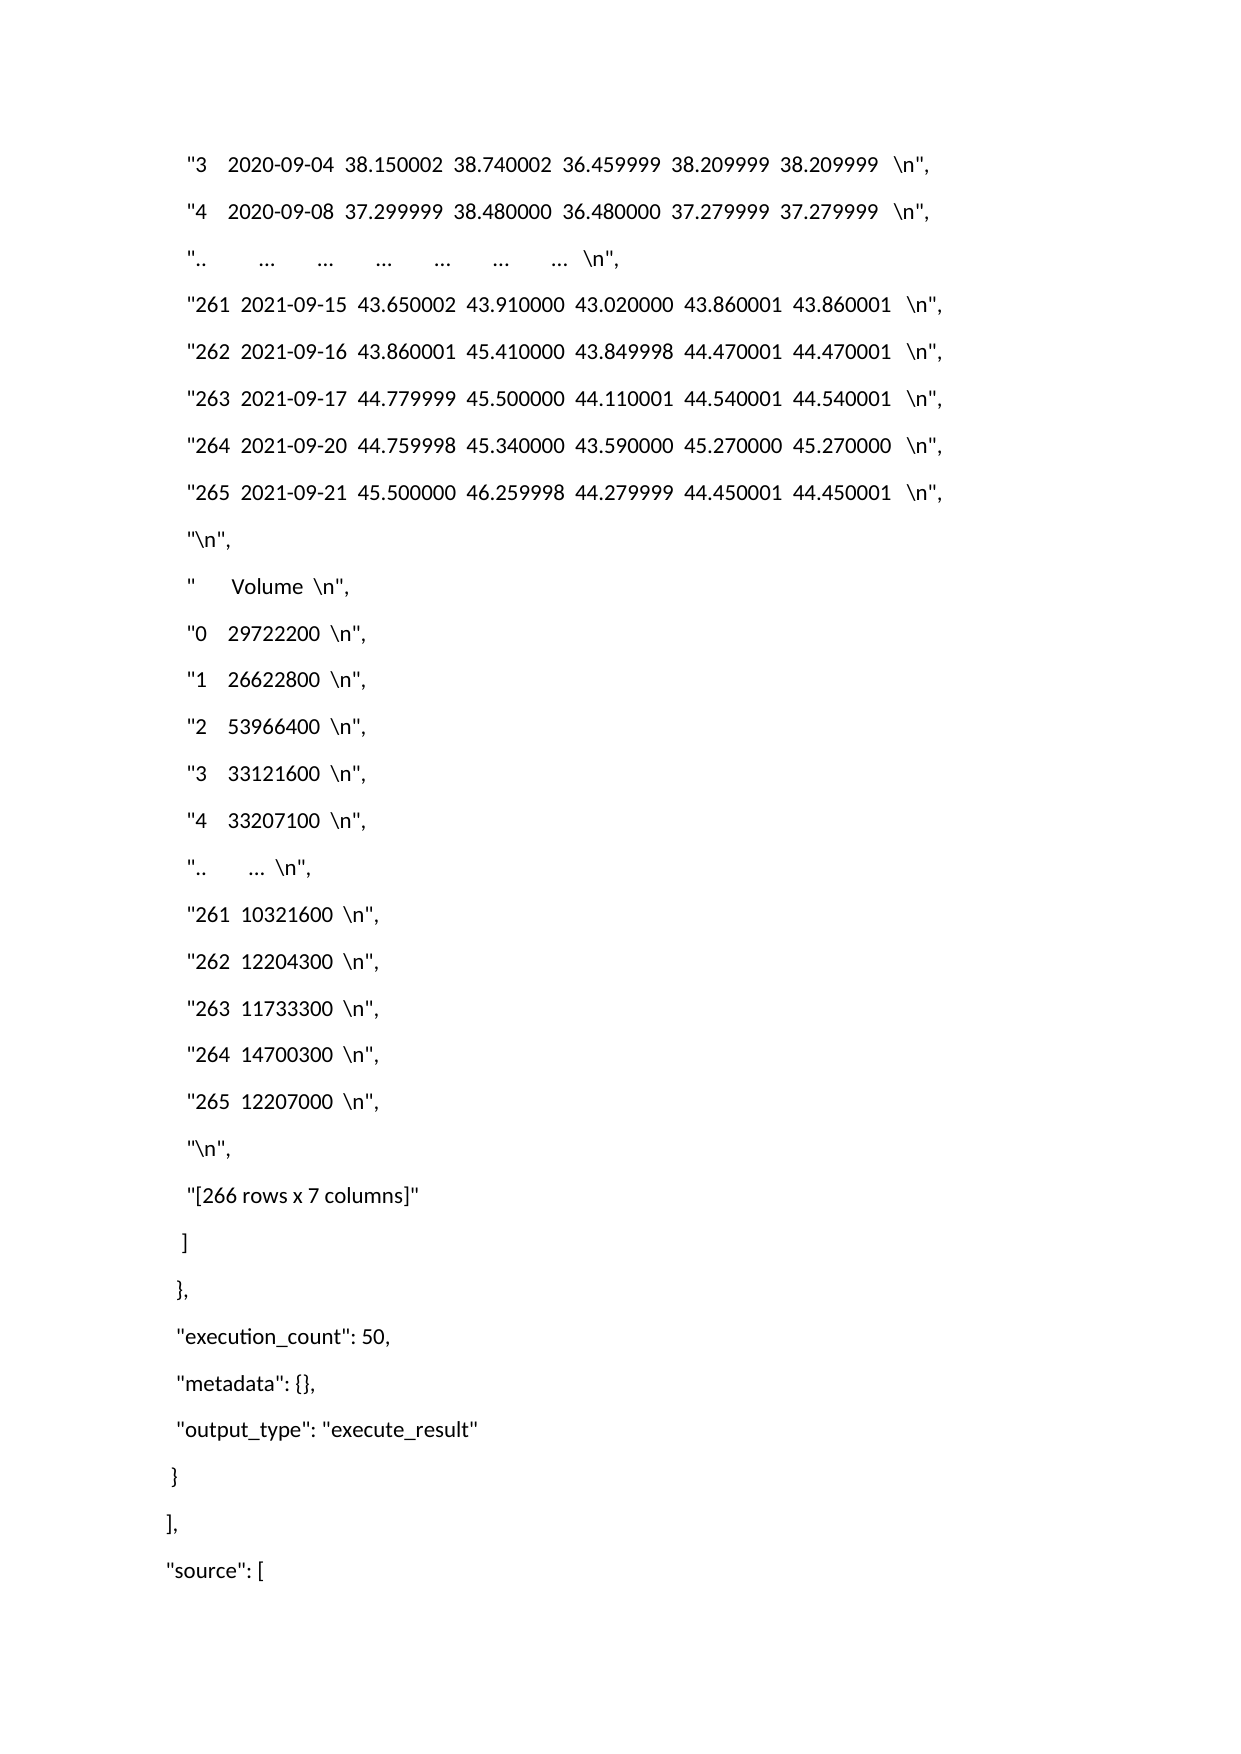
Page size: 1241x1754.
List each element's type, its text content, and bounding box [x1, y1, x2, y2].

text } [150, 1462, 1090, 1491]
text "261 10321600 \n", [150, 900, 1090, 928]
text "265 2021-09-21 45.500000 46.259998 44.279999 44.450001 44.450001 \n", [150, 478, 1090, 506]
text "3 2020-09-04 38.150002 38.740002 36.459999 38.209999 38.209999 \n", [150, 150, 1090, 178]
text "4 2020-09-08 37.299999 38.480000 36.480000 37.279999 37.279999 \n", [150, 197, 1090, 225]
text "263 2021-09-17 44.779999 45.500000 44.110001 44.540001 44.540001 \n", [150, 384, 1090, 412]
text ], [150, 1509, 1090, 1537]
text }, [150, 1275, 1090, 1303]
text "262 12204300 \n", [150, 947, 1090, 975]
text "1 26622800 \n", [150, 666, 1090, 694]
text "2 53966400 \n", [150, 712, 1090, 741]
text "metadata": {}, [150, 1369, 1090, 1397]
text ".. ... ... ... ... ... ... \n", [150, 244, 1090, 272]
text "source": [ [150, 1556, 1090, 1584]
text "execution_count": 50, [150, 1322, 1090, 1350]
text "output_type": "execute_result" [150, 1416, 1090, 1444]
text "0 29722200 \n", [150, 619, 1090, 647]
text "262 2021-09-16 43.860001 45.410000 43.849998 44.470001 44.470001 \n", [150, 337, 1090, 366]
text "4 33207100 \n", [150, 806, 1090, 834]
text " Volume \n", [150, 572, 1090, 600]
text "[266 rows x 7 columns]" [150, 1181, 1090, 1209]
text "264 14700300 \n", [150, 1041, 1090, 1069]
text "3 33121600 \n", [150, 759, 1090, 787]
text "265 12207000 \n", [150, 1087, 1090, 1116]
text "261 2021-09-15 43.650002 43.910000 43.020000 43.860001 43.860001 \n", [150, 291, 1090, 319]
text "\n", [150, 1134, 1090, 1162]
text "\n", [150, 525, 1090, 553]
text ".. ... \n", [150, 853, 1090, 881]
text ] [150, 1228, 1090, 1256]
text "264 2021-09-20 44.759998 45.340000 43.590000 45.270000 45.270000 \n", [150, 431, 1090, 459]
text "263 11733300 \n", [150, 994, 1090, 1022]
